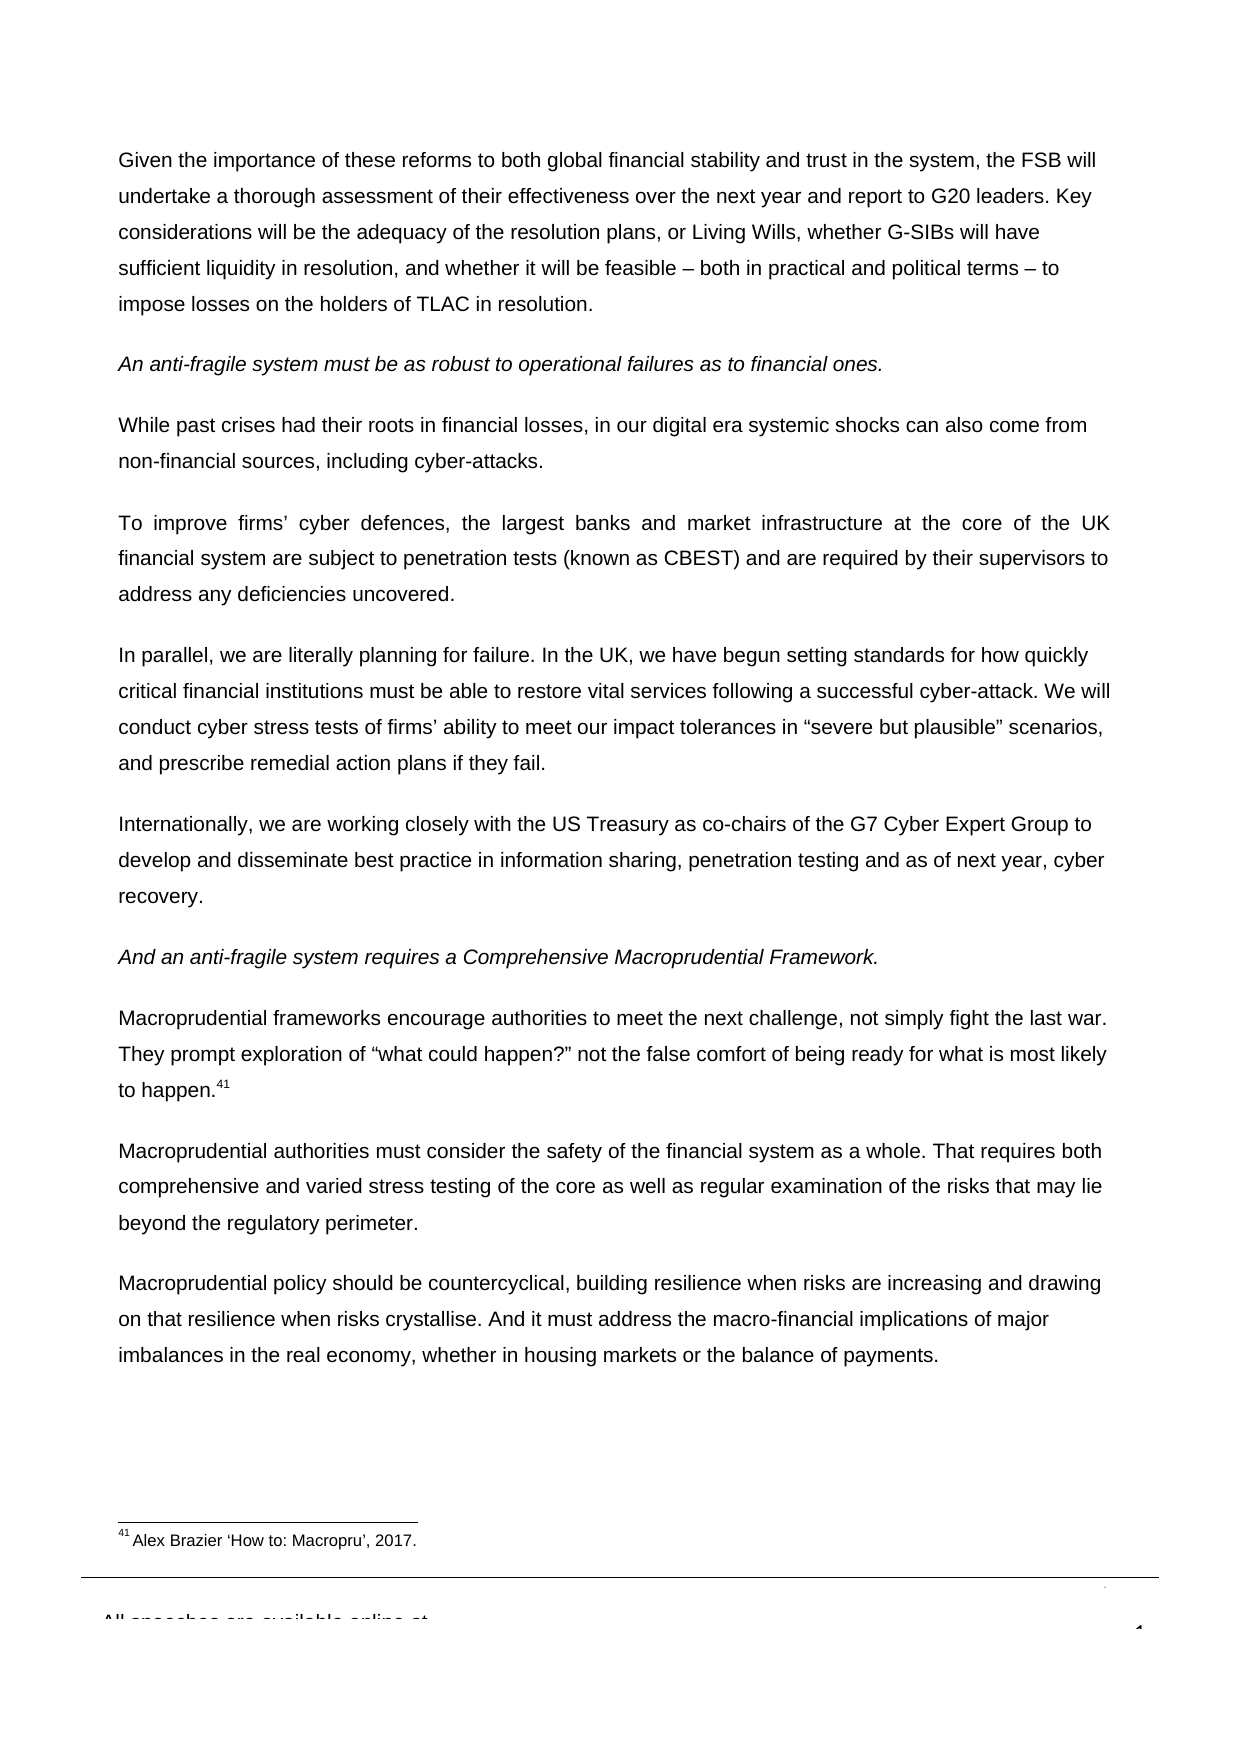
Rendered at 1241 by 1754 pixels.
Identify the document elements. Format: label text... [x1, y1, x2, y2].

text An anti-fragile system must be as robust to operational failures as to financial ones. [118, 352, 1134, 376]
text Internationally, we are working closely with the US Treasury as co-chairs of the G7 Cyber Expert Group to develop and disseminate best practice in information sharing, penetration testing and as of next year, cyber recovery. [118, 812, 1134, 908]
text And an anti-fragile system requires a Comprehensive Macroprudential Framework. [118, 944, 1134, 968]
text While past crises had their roots in financial losses, in our digital era systemic shocks can also come from non-financial sources, including cyber-attacks. [118, 413, 1092, 473]
text Given the importance of these reforms to both global financial stability and trust in the system, the FSB will undertake a thorough assessment of their effectiveness over the next year and report to G20 leaders. Key considerations will be the adequacy of the resolution plans, or Living Wills, whether G-SIBs will have sufficient liquidity in resolution, and whether it will be feasible – both in practical and political terms – to impose losses on the holders of TLAC in resolution. [118, 148, 1117, 316]
text 41 Alex Brazier ‘How to: Macropru’, 2017. [118, 1521, 1134, 1549]
text Macroprudential policy should be countercyclical, building resilience when risks are increasing and drawing on that resilience when risks crystallise. And it must address the macro-financial implications of major imbalances in the real economy, whether in housing markets or the balance of payments. [118, 1271, 1117, 1367]
text To improve firms’ cyber defences, the largest banks and market infrastructure at the core of the UK financial system are subject to penetration tests (known as CBEST) and are required by their supervisors to address any deficiencies uncovered. [118, 510, 1111, 606]
text Macroprudential frameworks encourage authorities to meet the next challenge, not simply fight the last war. They prompt exploration of “what could happen?” not the false comfort of being ready for what is most likely to happen.41 [118, 1006, 1109, 1101]
text Macroprudential authorities must consider the safety of the financial system as a whole. That requires both comprehensive and varied stress testing of the core as well as regular examination of the risks that may lie beyond the regulatory perimeter. [118, 1138, 1104, 1234]
text In parallel, we are literally planning for failure. In the UK, we have begun setting standards for how quickly critical financial institutions must be able to restore vital services following a successful cyber-attack. We will conduct cyber stress tests of firms’ ability to meet our impact tolerances in “severe but plausible” scenarios, and prescribe remedial action plans if they fail. [118, 643, 1134, 775]
